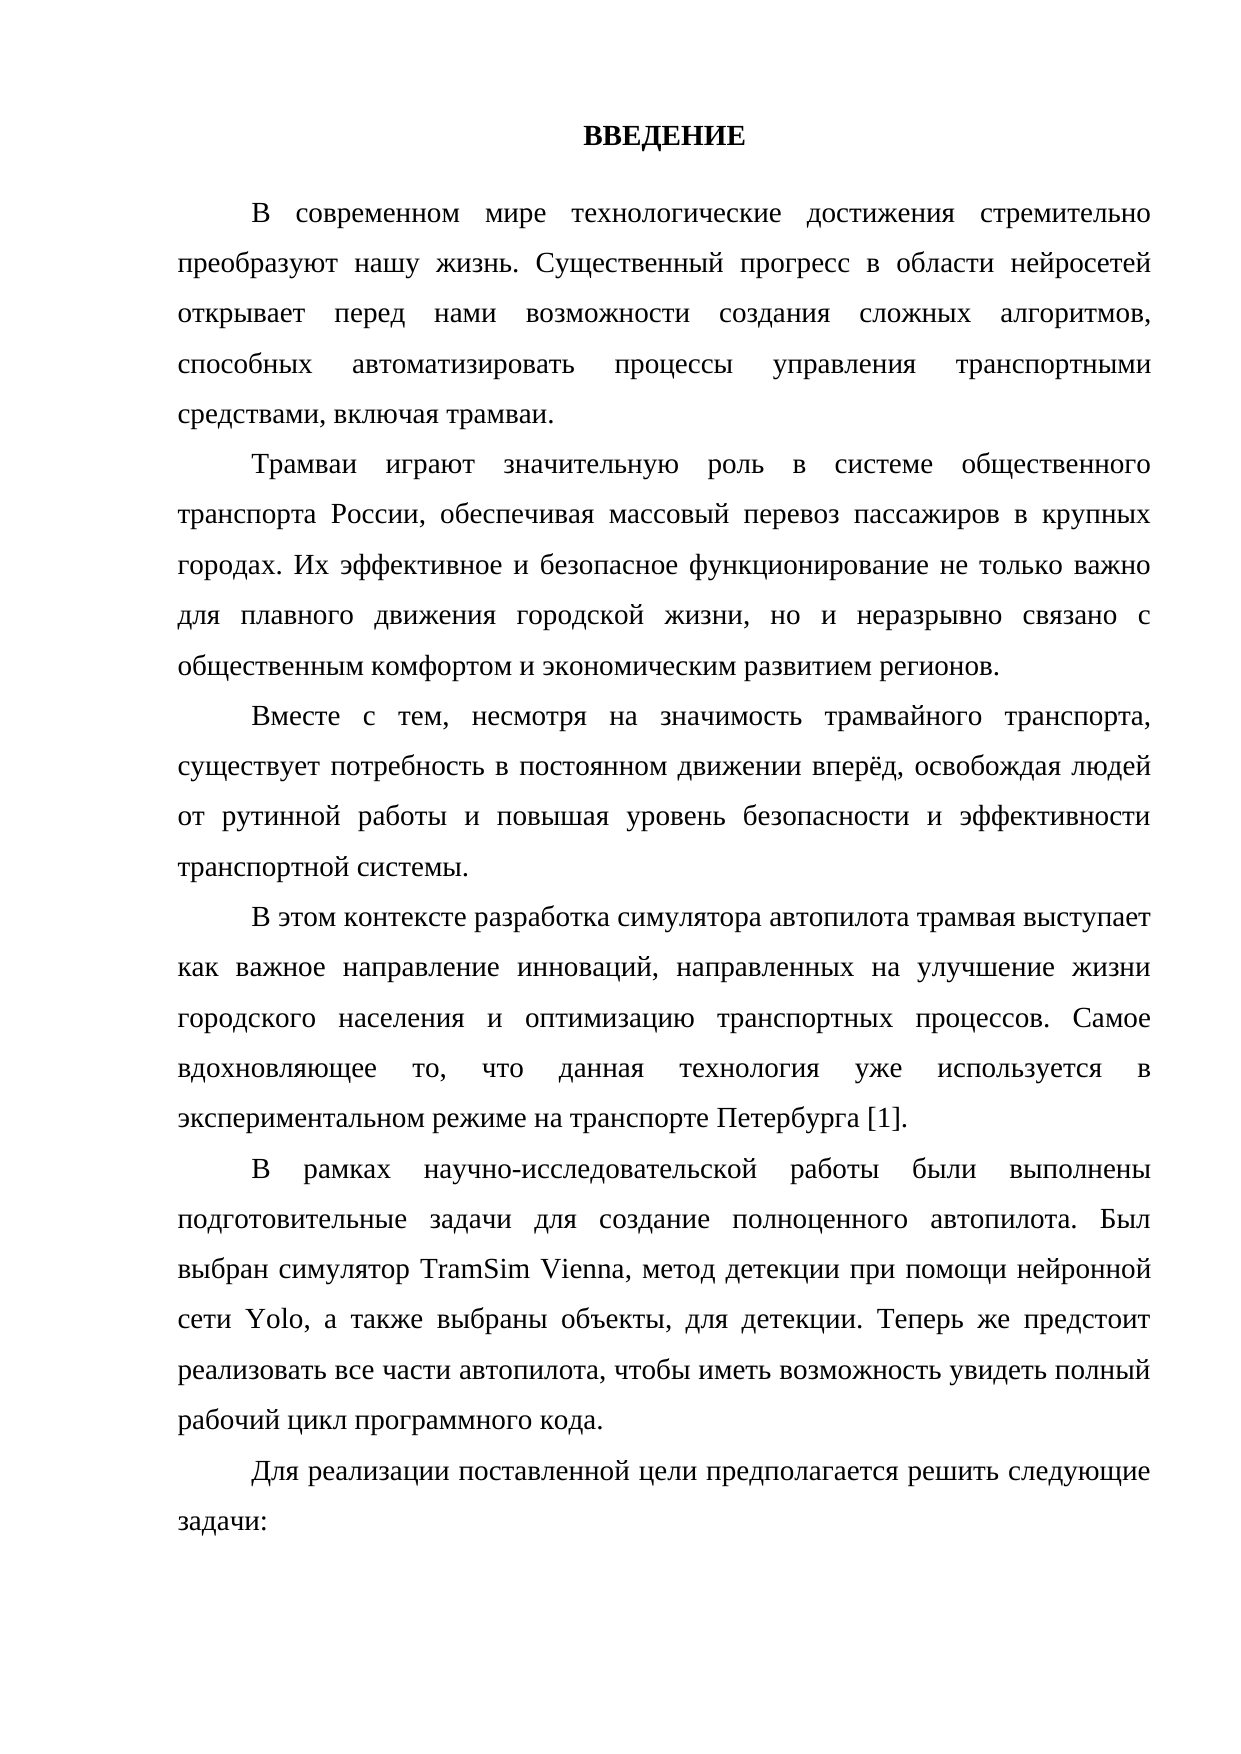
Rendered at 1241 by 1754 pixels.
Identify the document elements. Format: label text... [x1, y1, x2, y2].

text Трамваи играют значительную роль в системе общественного транспорта России, обеспечивая массовый перевоз пассажиров в крупных городах. Их эффективное и безопасное функционирование не только важно для плавного движения городской жизни, но и неразрывно связано с общественным комфортом и экономическим развитием регионов. [177, 446, 1152, 681]
text ВВЕДЕНИЕ [177, 118, 1152, 152]
text В рамках научно-исследовательской работы были выполнены подготовительные задачи для создание полноценного автопилота. Был выбран симулятор TramSim Vienna, метод детекции при помощи нейронной сети Yolo, а также выбраны объекты, для детекции. Теперь же предстоит реализовать все части автопилота, чтобы иметь возможность увидеть полный рабочий цикл программного кода. [177, 1151, 1152, 1436]
text В этом контексте разработка симулятора автопилота трамвая выступает как важное направление инноваций, направленных на улучшение жизни городского населения и оптимизацию транспортных процессов. Самое вдохновляющее то, что данная технология уже используется в экспериментальном режиме на транспорте Петербурга [1]. [177, 899, 1152, 1134]
text Для реализации поставленной цели предполагается решить следующие задачи: [177, 1453, 1152, 1536]
text В современном мире технологические достижения стремительно преобразуют нашу жизнь. Существенный прогресс в области нейросетей открывает перед нами возможности создания сложных алгоритмов, способных автоматизировать процессы управления транспортными средствами, включая трамваи. [177, 195, 1152, 429]
text Вместе с тем, несмотря на значимость трамвайного транспорта, существует потребность в постоянном движении вперёд, освобождая людей от рутинной работы и повышая уровень безопасности и эффективности транспортной системы. [177, 698, 1152, 882]
